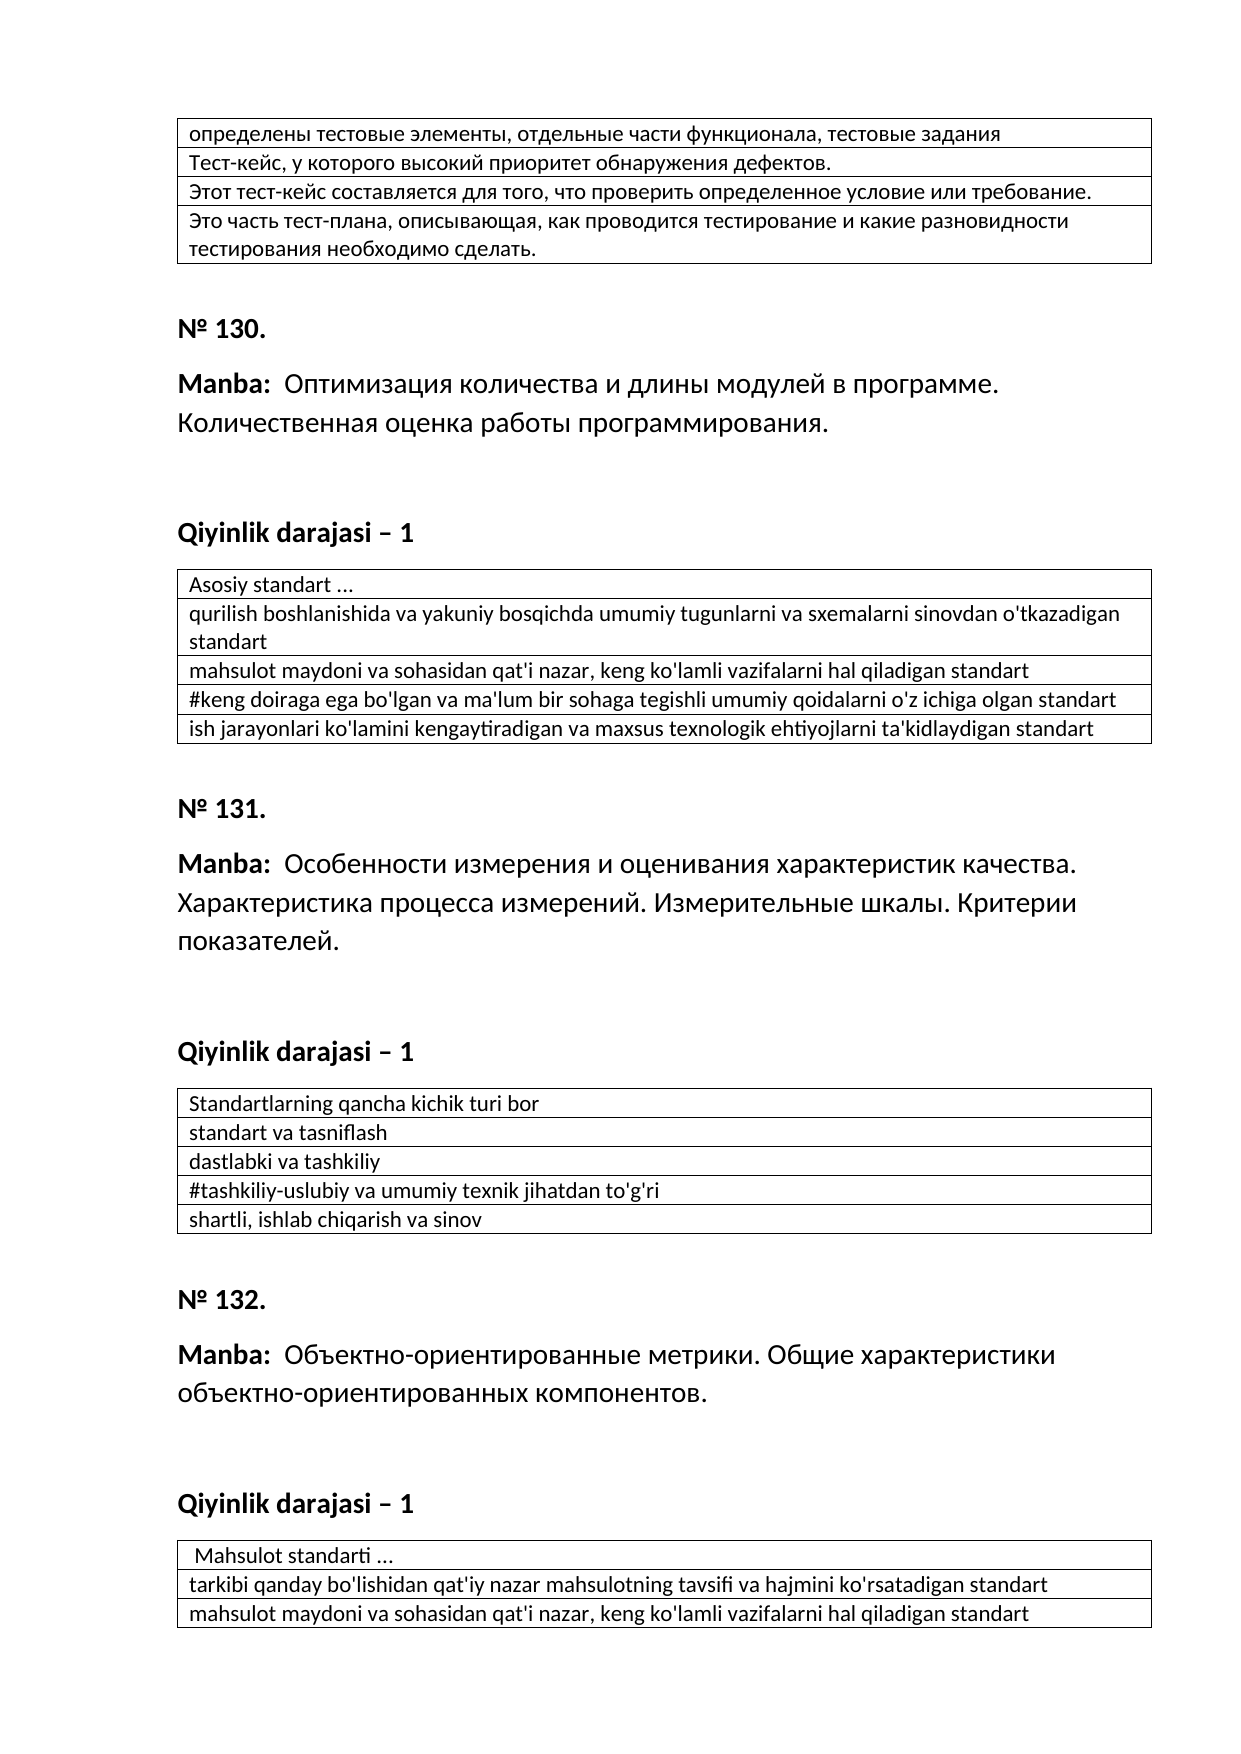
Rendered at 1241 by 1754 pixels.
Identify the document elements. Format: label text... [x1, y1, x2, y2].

table_header Standartlarning qancha kichik turi bor [178, 1089, 1151, 1117]
table_cell dastlabki va tashkiliy [178, 1147, 1151, 1175]
table_cell #tashkiliy-uslubiy va umumiy texnik jihatdan to'g'ri [178, 1176, 1151, 1204]
table_cell #keng doiraga ega bo'lgan va ma'lum bir sohaga tegishli umumiy qoidalarni o'z ichiga olgan standart [178, 685, 1151, 713]
text Manba: Объектно-ориентированные метрики. Общие характеристики объектно-ориентированных компонентов. [177, 1336, 1152, 1410]
text № 131. [177, 790, 1152, 826]
table_header Mahsulot standarti ... [178, 1541, 1151, 1569]
table_cell standart va tasniflash [178, 1118, 1151, 1146]
text № 130. [177, 310, 1152, 346]
table_cell ish jarayonlari ko'lamini kengaytiradigan va maxsus texnologik ehtiyojlarni ta'kidlaydigan standart [178, 715, 1151, 742]
table_cell mahsulot maydoni va sohasidan qat'i nazar, keng ko'lamli vazifalarni hal qiladigan standart [178, 1599, 1151, 1627]
table_header Asosiy standart ... [178, 570, 1151, 598]
table_cell qurilish boshlanishida va yakuniy bosqichda umumiy tugunlarni va sxemalarni sinovdan o'tkazadigan standart [178, 599, 1151, 655]
text № 132. [177, 1281, 1152, 1317]
table_cell Этот тест-кейс составляется для того, что проверить определенное условие или требование. [178, 177, 1151, 205]
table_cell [178, 119, 1151, 147]
text Manba: Особенности измерения и оценивания характеристик качества. Характеристика процесса измерений. Измерительные шкалы. Критерии показателей. [177, 846, 1152, 958]
table_cell Это часть тест-плана, описывающая, как проводится тестирование и какие разновидности тестирования необходимо сделать. [178, 206, 1151, 262]
table_cell mahsulot maydoni va sohasidan qat'i nazar, keng ko'lamli vazifalarni hal qiladigan standart [178, 656, 1151, 684]
text Qiyinlik darajasi – 1 [177, 1485, 1152, 1520]
table_cell tarkibi qanday bo'lishidan qat'iy nazar mahsulotning tavsifi va hajmini ko'rsatadigan standart [178, 1570, 1151, 1598]
table_cell shartli, ishlab chiqarish va sinov [178, 1205, 1151, 1233]
table_cell Тест-кейс, у которого высокий приоритет обнаружения дефектов. [178, 148, 1151, 176]
text Qiyinlik darajasi – 1 [177, 1033, 1152, 1068]
text Qiyinlik darajasi – 1 [177, 514, 1152, 550]
text Manba: Оптимизация количества и длины модулей в программе. Количественная оценка работы программирования. [177, 365, 1152, 439]
